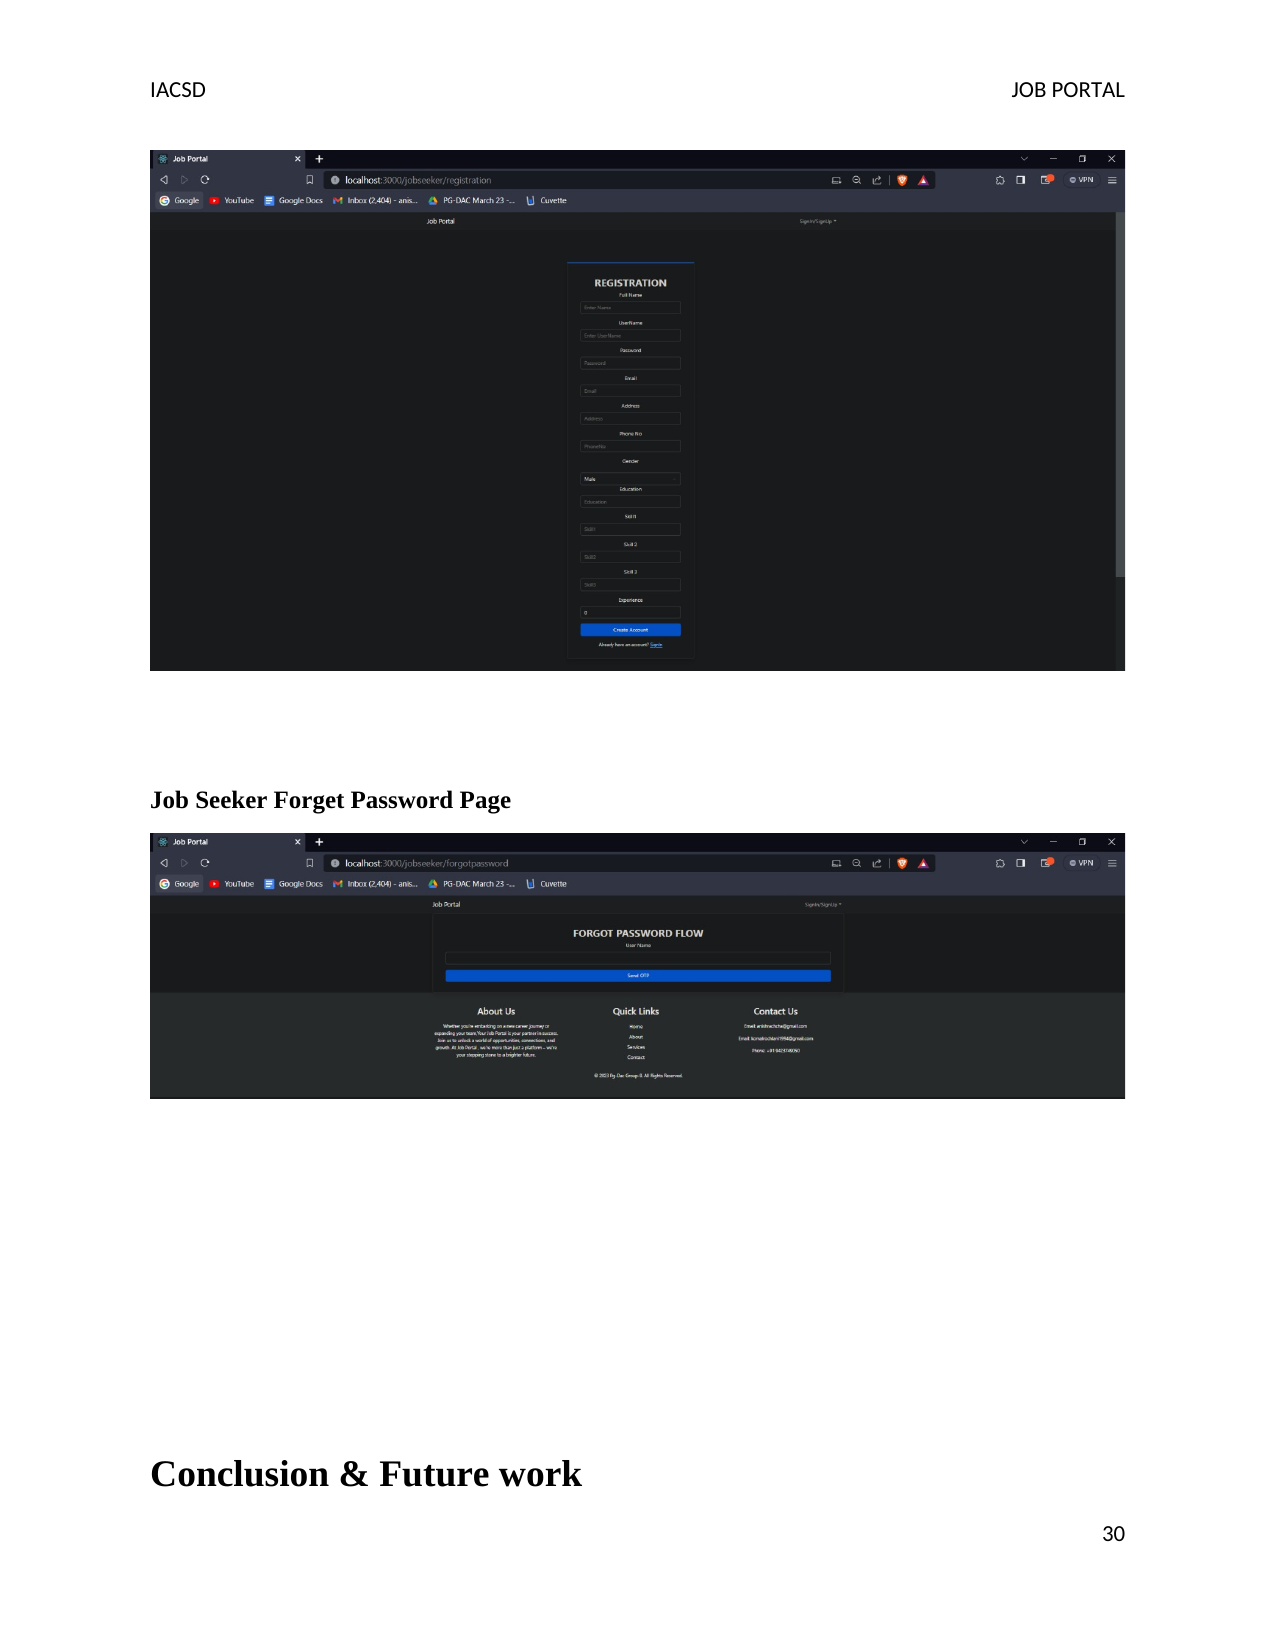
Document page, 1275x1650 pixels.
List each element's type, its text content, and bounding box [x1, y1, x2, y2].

picture [150, 833, 1125, 1099]
text Conclusion & Future work [150, 1451, 1125, 1494]
text Job Seeker Forget Password Page [150, 785, 1125, 814]
picture [150, 150, 1125, 671]
